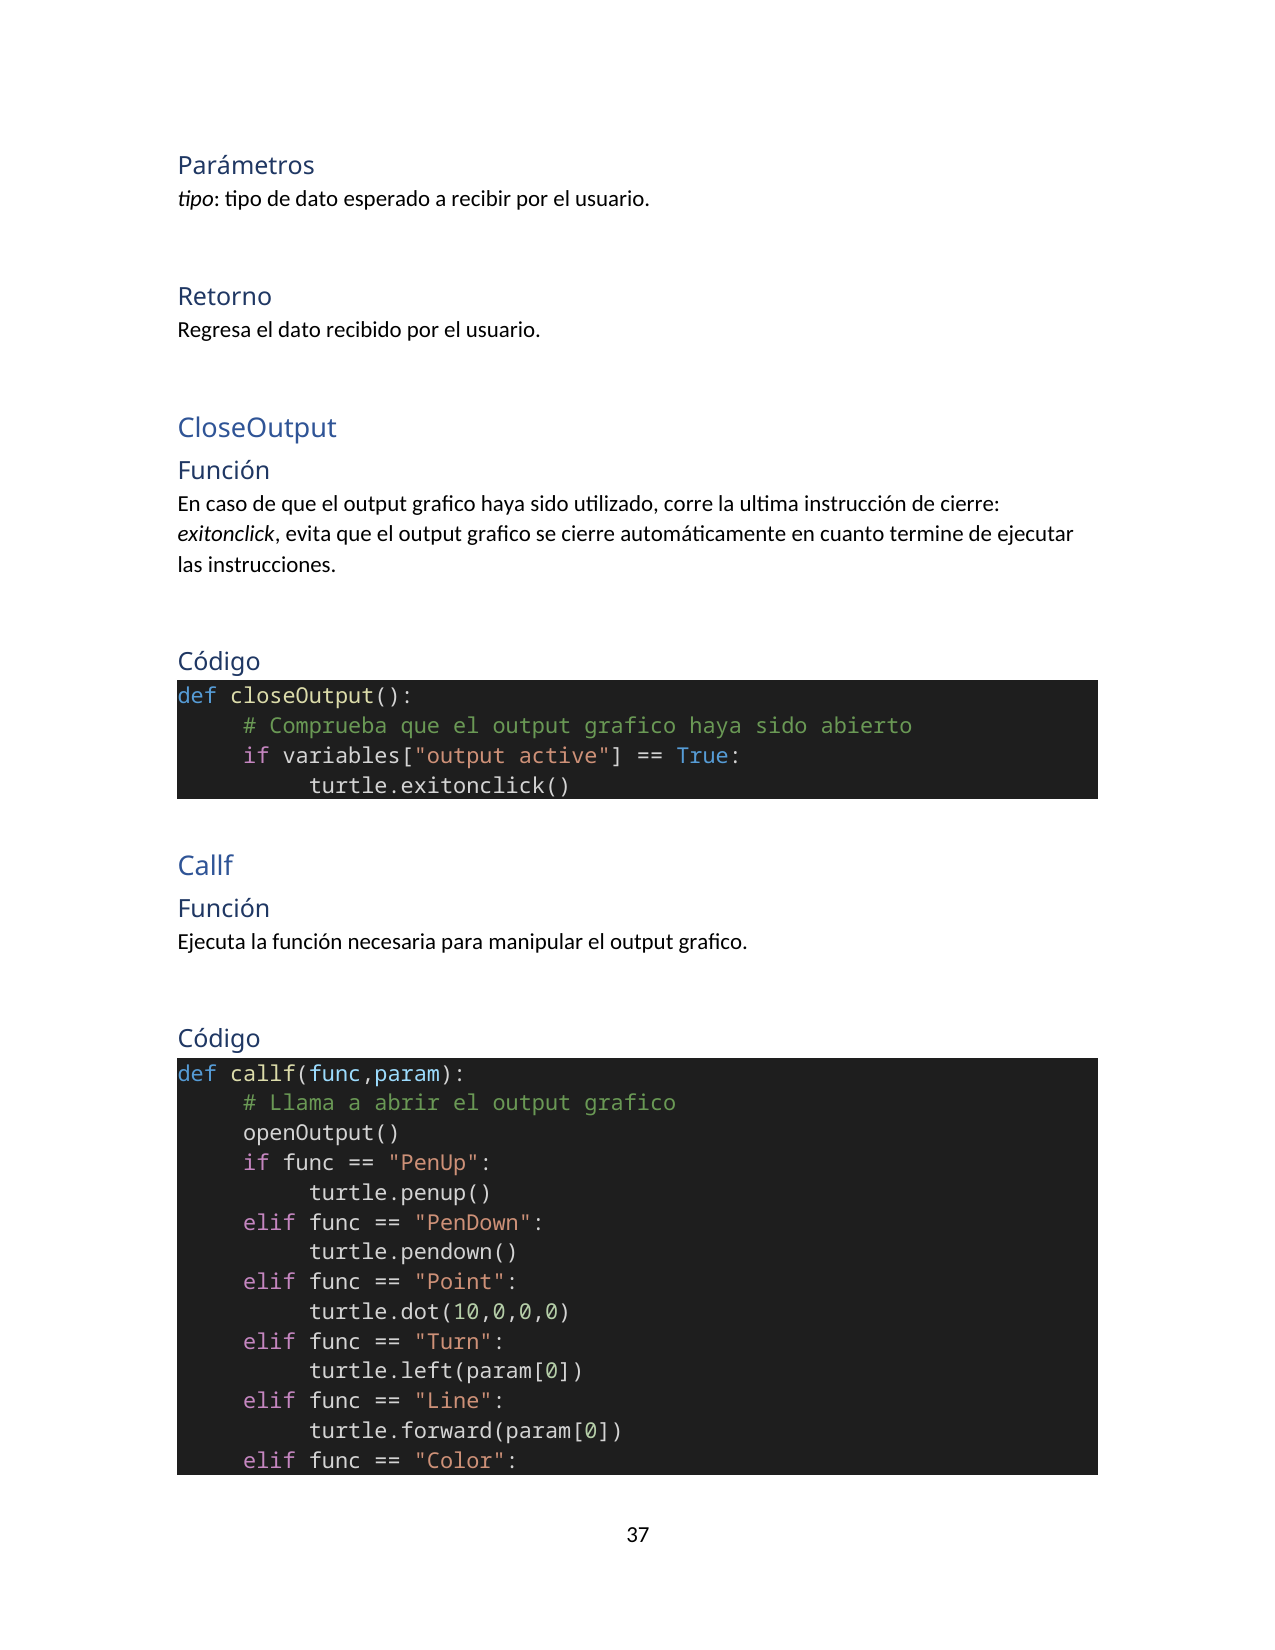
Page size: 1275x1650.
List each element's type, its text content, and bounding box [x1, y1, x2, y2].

text elif func == "Turn": [177, 1326, 1098, 1356]
text elif func == "Color": [177, 1445, 1098, 1475]
text turtle.penup() [177, 1177, 1098, 1207]
text turtle.forward(param[0]) [177, 1415, 1098, 1445]
text # Llama a abrir el output grafico [177, 1087, 1098, 1117]
text Ejecuta la función necesaria para manipular el output grafico. [177, 927, 1098, 955]
text if func == "PenUp": [177, 1147, 1098, 1177]
text turtle.pendown() [177, 1236, 1098, 1266]
text En caso de que el output grafico haya sido utilizado, corre la ultima instrucción de cierre: exitonclick, evita que el output grafico se cierre automáticamente en cuanto termine de ejecutar las instrucciones. [177, 489, 1098, 578]
subtitle Función [177, 453, 1098, 487]
text def callf(func,param): [177, 1058, 1098, 1087]
text def closeOutput(): [177, 680, 1098, 710]
text openOutput() [177, 1117, 1098, 1147]
subtitle Retorno [177, 278, 1098, 312]
text elif func == "Line": [177, 1385, 1098, 1415]
subtitle Función [177, 890, 1098, 924]
text turtle.exitonclick() [177, 770, 1098, 799]
text Regresa el dato recibido por el usuario. [177, 315, 1098, 343]
text elif func == "PenDown": [177, 1207, 1098, 1236]
text turtle.dot(10,0,0,0) [177, 1296, 1098, 1326]
text if variables["output active"] == True: [177, 740, 1098, 770]
subtitle Código [177, 643, 1098, 678]
subtitle Callf [177, 846, 1098, 883]
text turtle.left(param[0]) [177, 1356, 1098, 1385]
subtitle Parámetros [177, 148, 1098, 182]
text tipo: tipo de dato esperado a recibir por el usuario. [177, 184, 1098, 212]
subtitle CloseOutput [177, 409, 1098, 446]
text # Comprueba que el output grafico haya sido abierto [177, 710, 1098, 740]
text elif func == "Point": [177, 1266, 1098, 1296]
subtitle Código [177, 1021, 1098, 1055]
